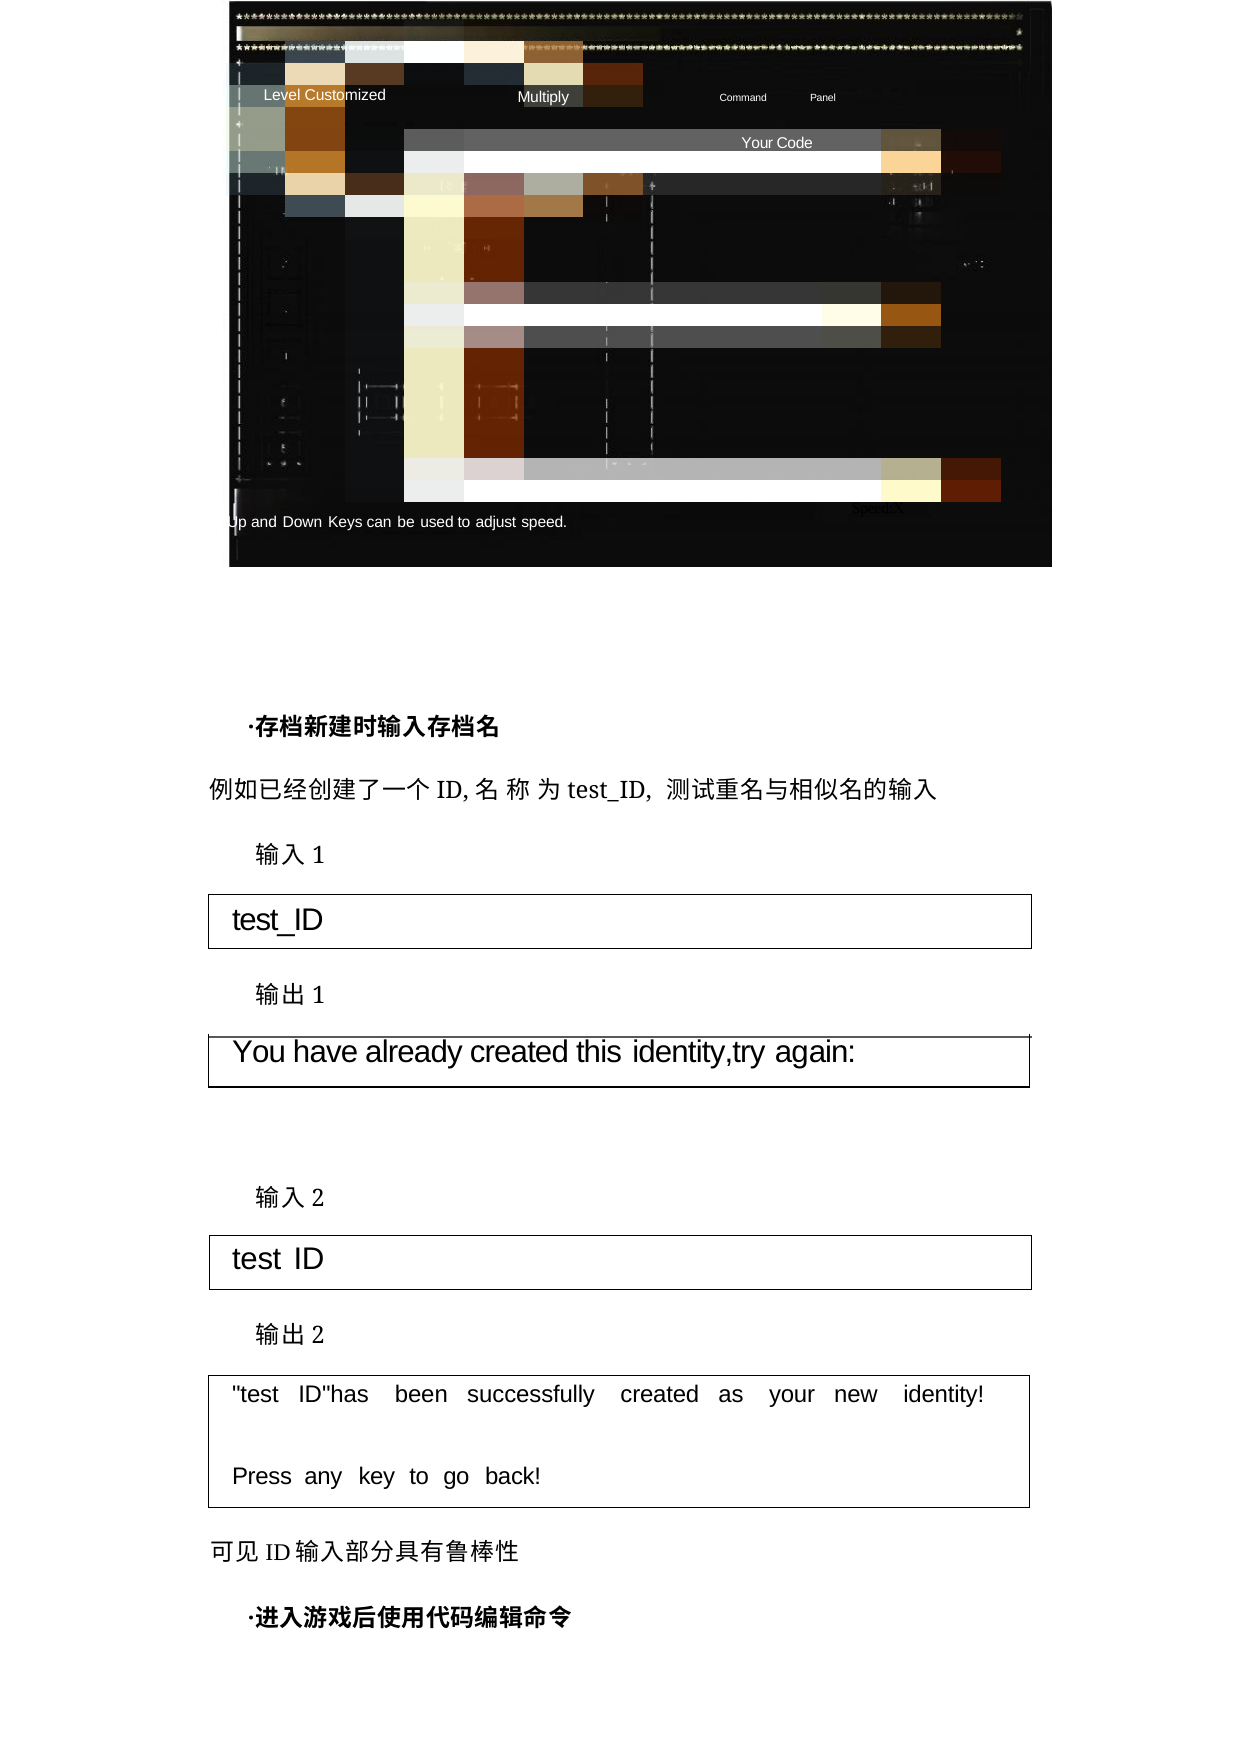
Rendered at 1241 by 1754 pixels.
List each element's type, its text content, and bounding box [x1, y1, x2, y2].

text 例如已经创建了一个ID, 名 称 为test_ID, 测试重名与相似名的输入 [209, 776, 1054, 804]
table_header test ID [210, 1236, 1031, 1288]
text ·进入游戏后使用代码编辑命令 [247, 1602, 1054, 1632]
text 可见ID输入部分具有鲁棒性 [210, 1537, 1054, 1567]
text 输入1 [255, 840, 1054, 869]
table_header You have already created this identity,try again: [209, 1038, 1029, 1086]
table_header "test ID"has been successfully created as your new identity! Press any key to go back! [209, 1376, 1029, 1506]
text 输出2 [255, 1320, 1054, 1349]
text 输入2 [255, 1183, 1054, 1212]
text 输出1 [255, 980, 1054, 1010]
table_header test_ID [209, 895, 1031, 948]
text ·存档新建时输入存档名 [247, 712, 1054, 741]
picture [222, 0, 1052, 567]
